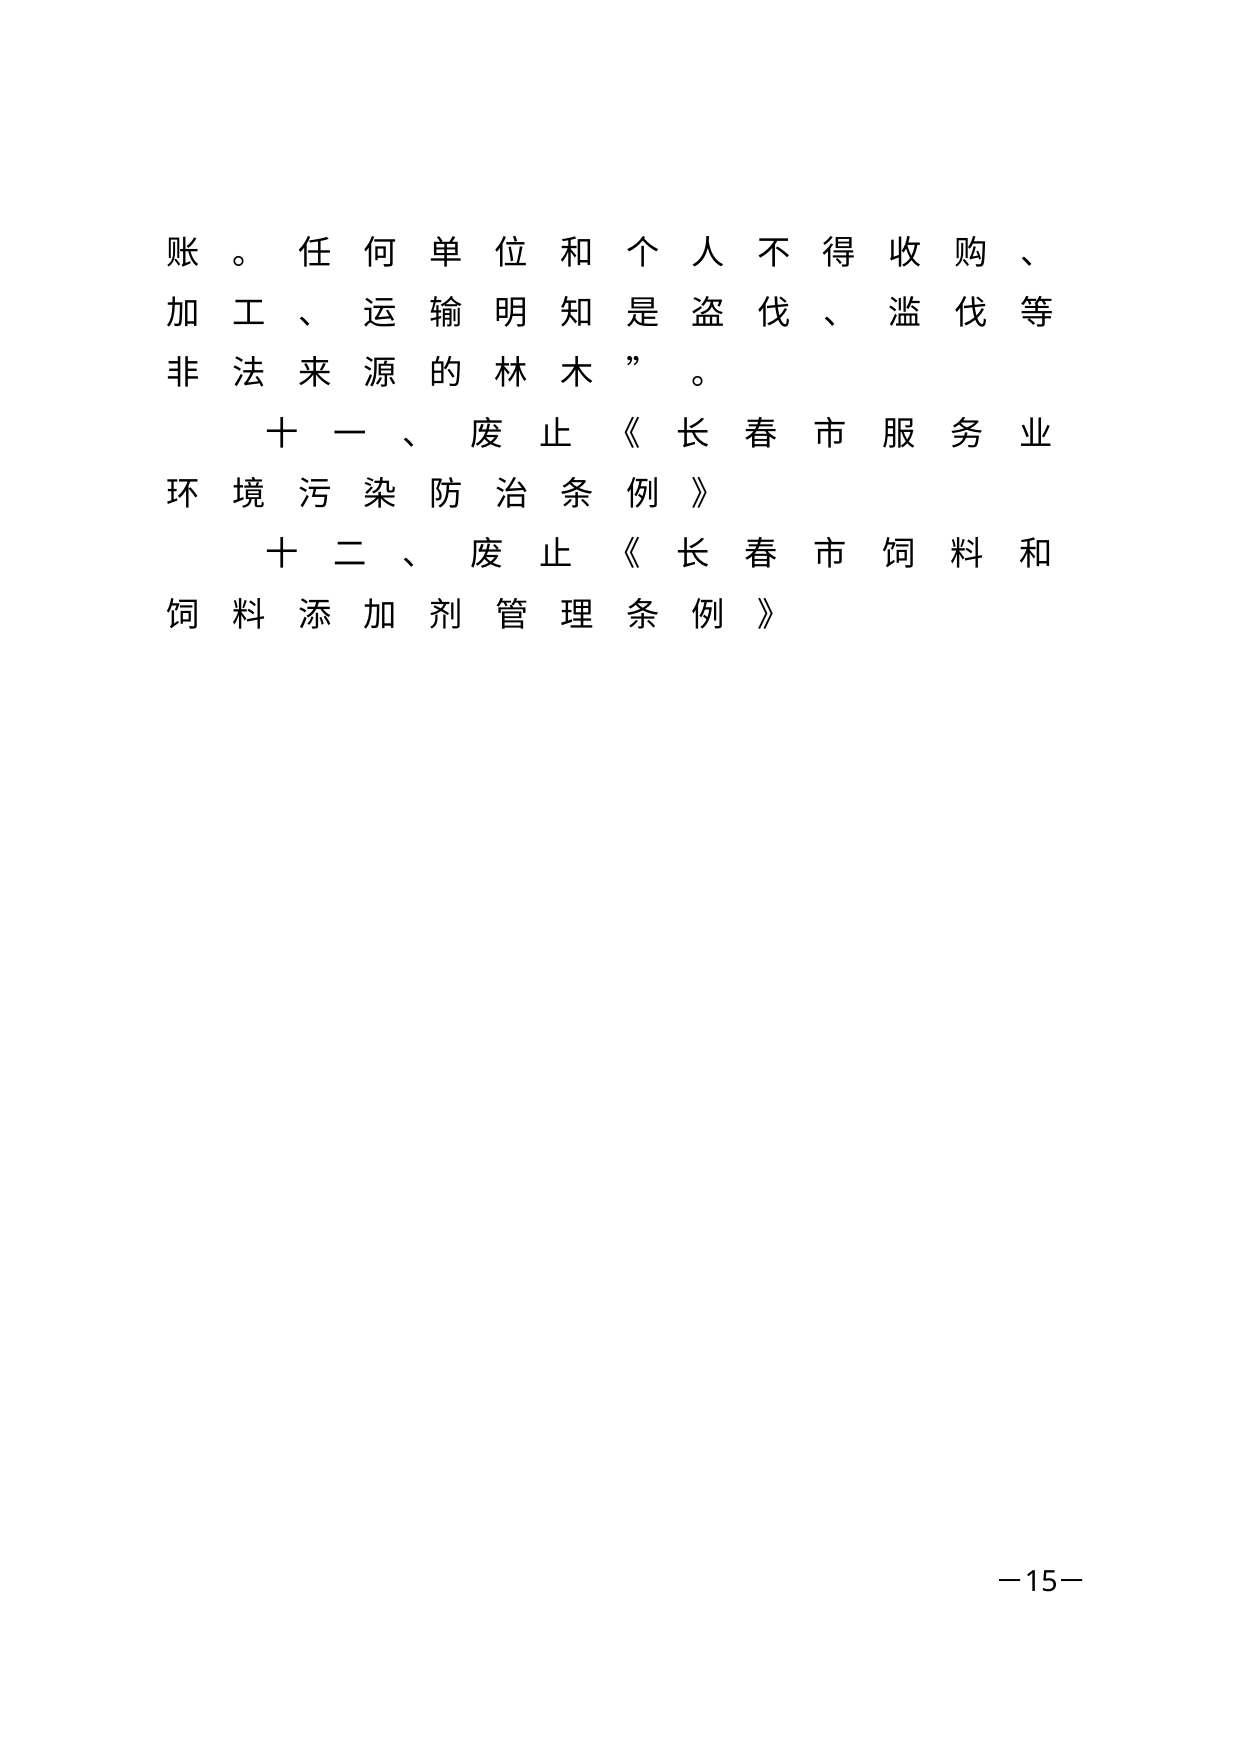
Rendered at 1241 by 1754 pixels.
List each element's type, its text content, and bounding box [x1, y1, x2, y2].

text （二）将第四十一条第三款中的“木材经营加工单位和个人经营、加工的木材，必须具有合法的木材运输证明、植物检疫证书”修改为“木材经营加工单位必须接受县级以上人民政府林业主管部门监督检查。木材经营加工单位应当建立原材料和产品台账。任何单位和个人不得收购、加工、运输明知是盗伐、滥伐等非法来源的林木”。 [167, 219, 1085, 400]
list 十一、废止《长春市服务业环境污染防治条例》 [167, 400, 1085, 521]
list 十二、废止《长春市饲料和饲料添加剂管理条例》 [167, 521, 1085, 642]
